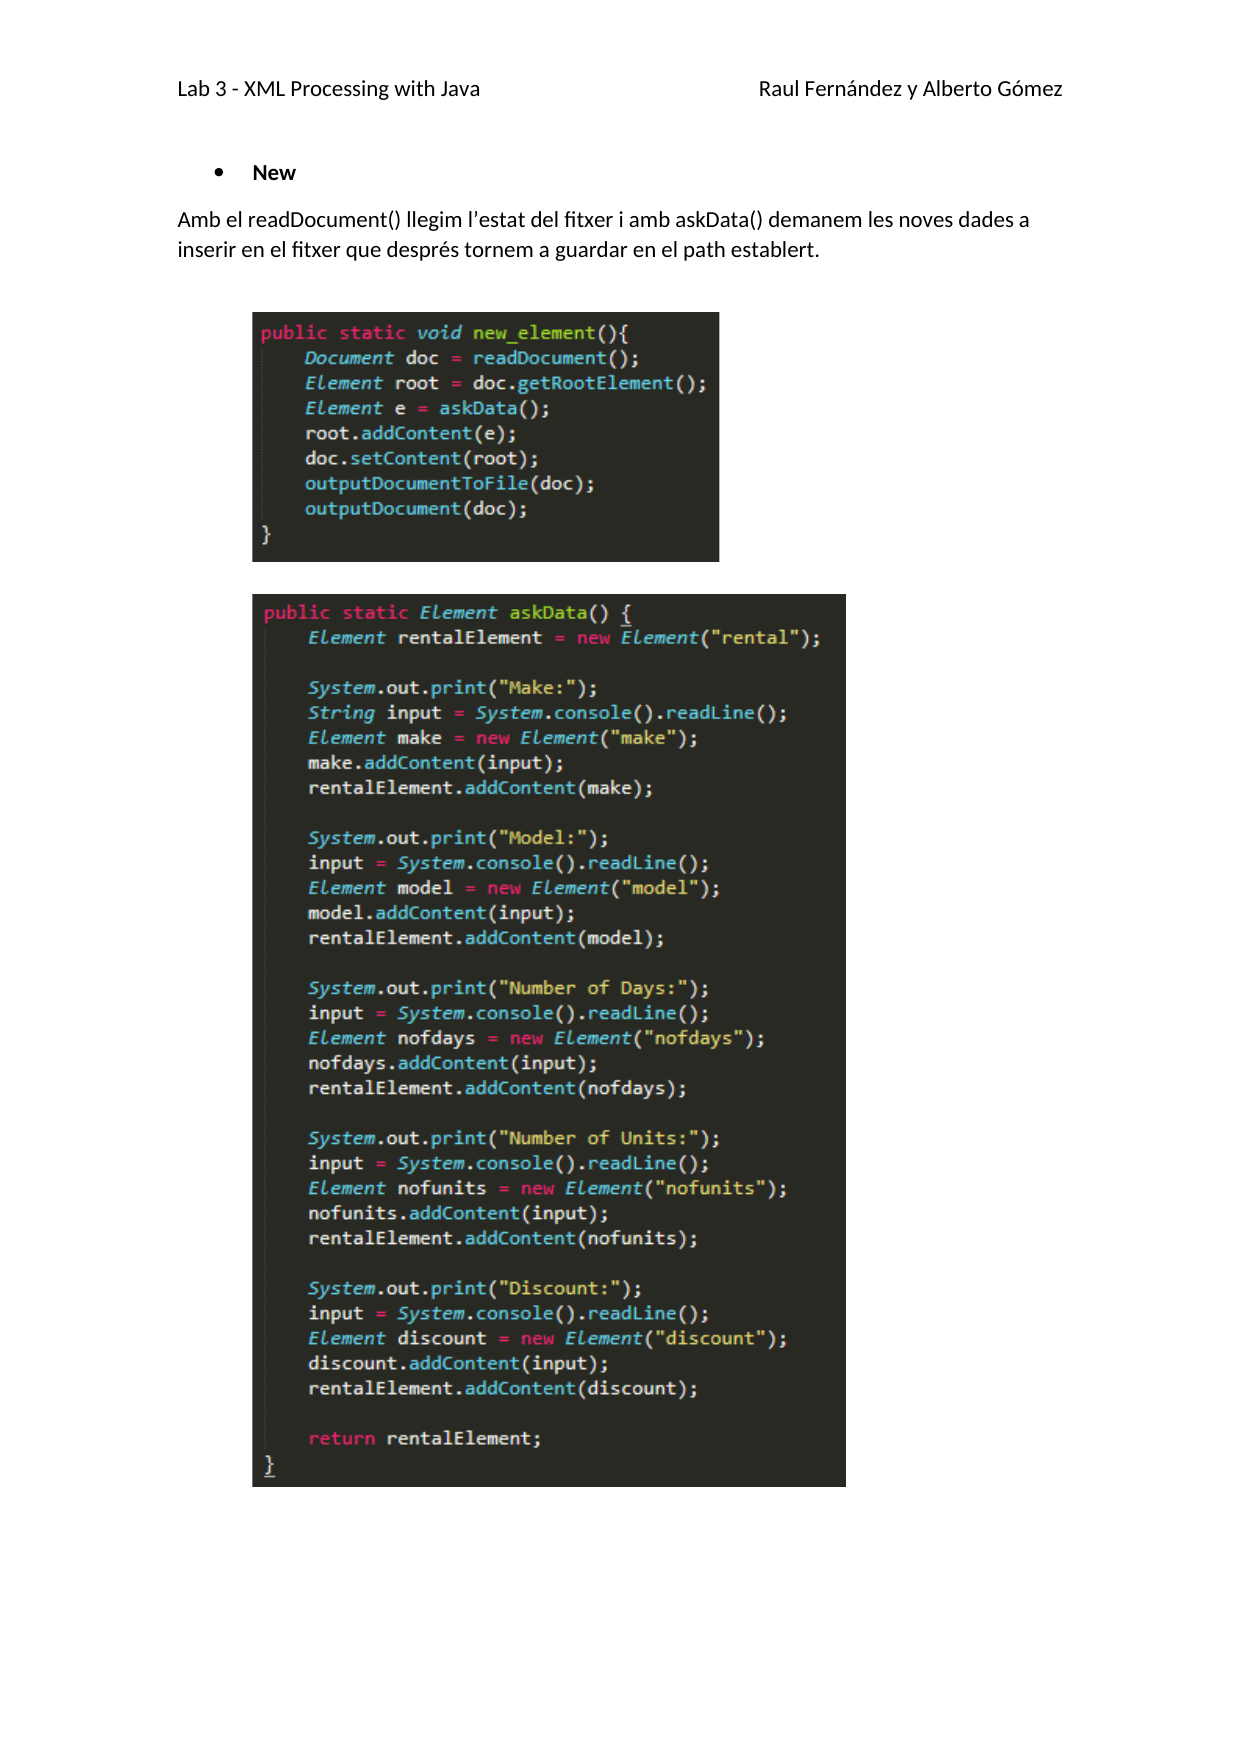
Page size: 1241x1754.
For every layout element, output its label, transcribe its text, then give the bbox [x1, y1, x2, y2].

text Amb el readDocument() llegim l’estat del fitxer i amb askData() demanem les noves dades a inserir en el fitxer que després tornem a guardar en el path establert. [177, 205, 1063, 263]
picture [252, 594, 846, 1487]
picture [252, 312, 720, 562]
list New [215, 158, 1063, 186]
